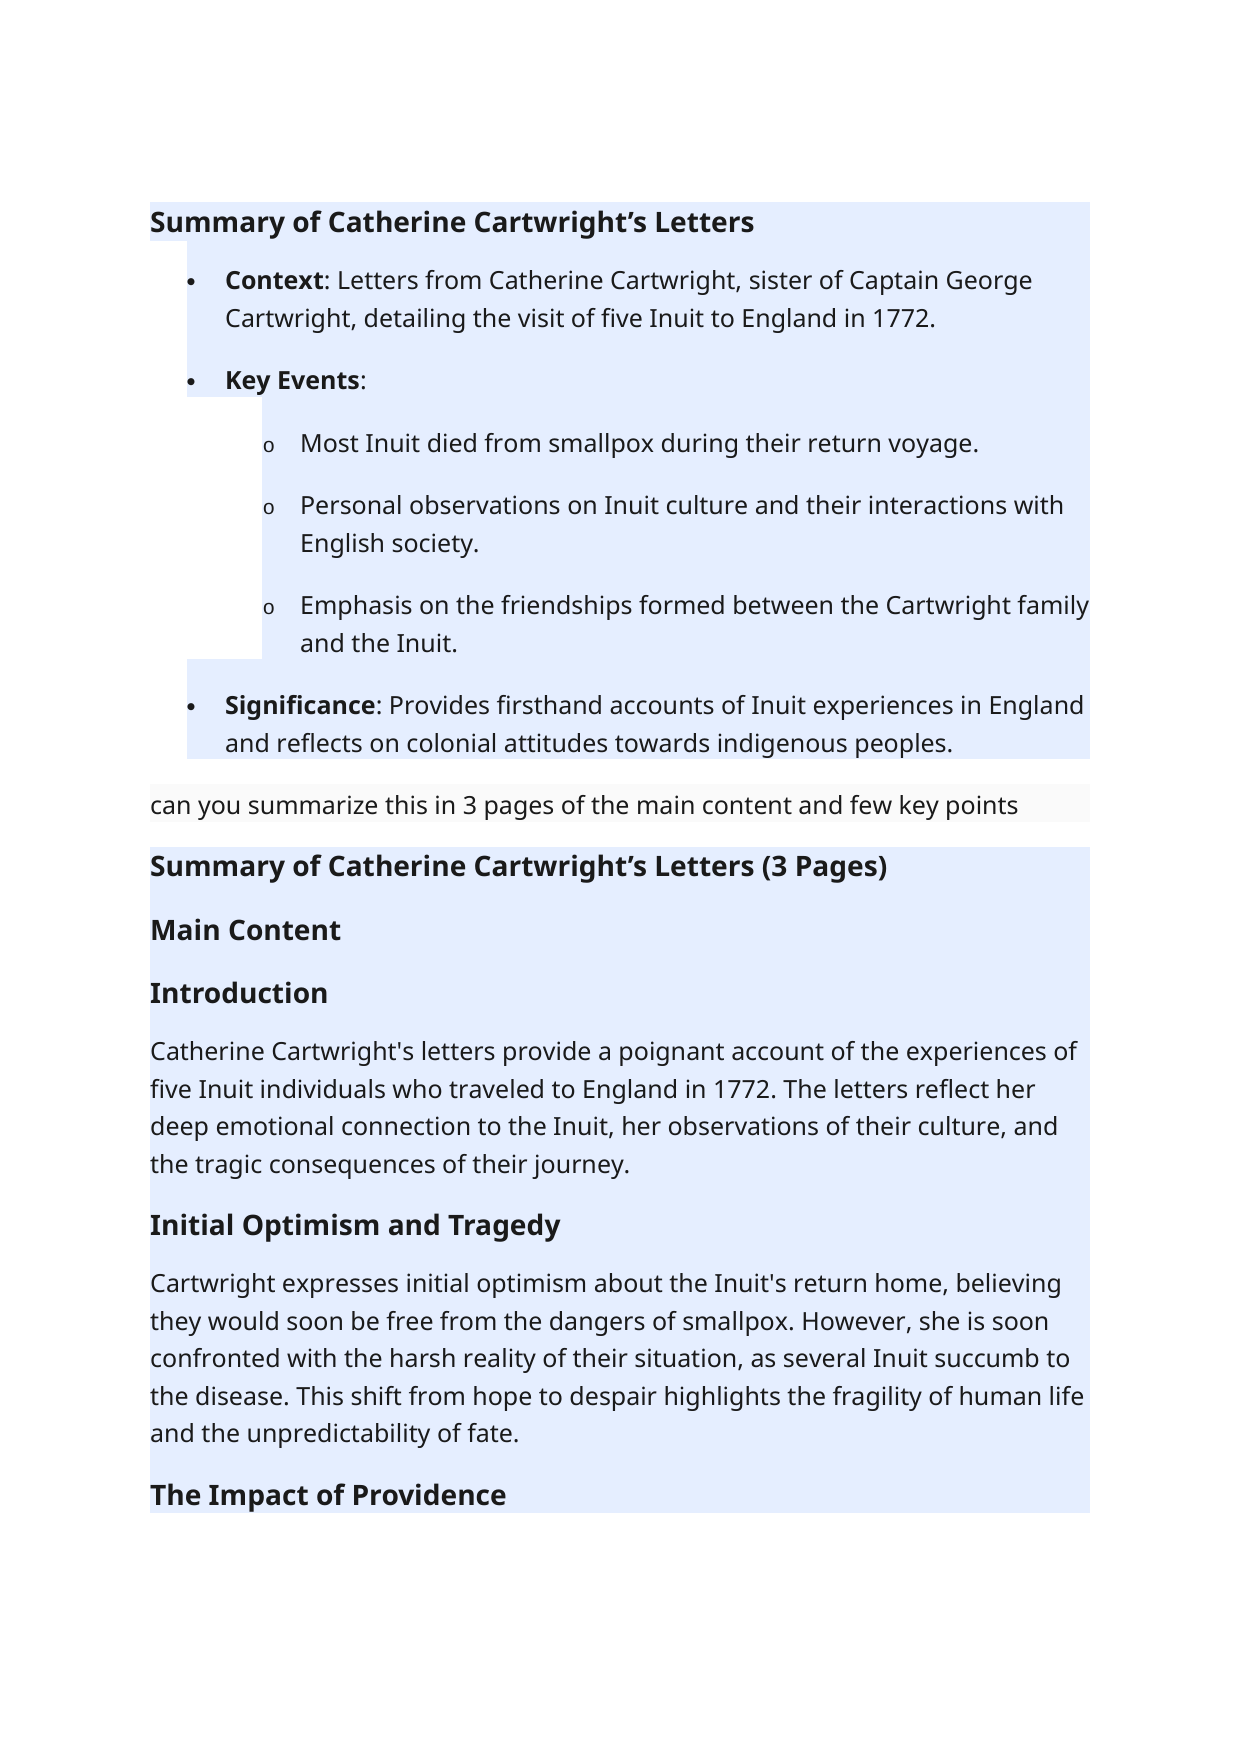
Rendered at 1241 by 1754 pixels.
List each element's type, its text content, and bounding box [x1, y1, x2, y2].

text Main Content [150, 910, 1090, 948]
list Most Inuit died from smallpox during their return voyage. [262, 422, 1090, 459]
text Summary of Catherine Cartwright’s Letters (3 Pages) [150, 847, 1090, 885]
list Key Events: [187, 359, 1090, 397]
text Initial Optimism and Tragedy [150, 1206, 1090, 1244]
text Cartwright expresses initial optimism about the Inuit's return home, believing they would soon be free from the dangers of smallpox. However, she is soon confronted with the harsh reality of their situation, as several Inuit succumb to the disease. This shift from hope to despair highlights the fragility of human life and the unpredictability of fate. [150, 1263, 1090, 1450]
list Significance: Provides firsthand accounts of Inuit experiences in England and reflects on colonial attitudes towards indigenous peoples. [187, 684, 1090, 759]
text can you summarize this in 3 pages of the main content and few key points [150, 784, 1090, 822]
text Summary of Catherine Cartwright’s Letters [150, 202, 1090, 241]
list Personal observations on Inuit culture and their interactions with English society. [262, 484, 1090, 559]
text Introduction [150, 973, 1090, 1012]
text The Impact of Providence [150, 1475, 1090, 1513]
list Emphasis on the friendships formed between the Cartwright family and the Inuit. [262, 584, 1090, 659]
text Catherine Cartwright's letters provide a poignant account of the experiences of five Inuit individuals who traveled to England in 1772. The letters reflect her deep emotional connection to the Inuit, her observations of their culture, and the tragic consequences of their journey. [150, 1031, 1090, 1181]
list Context: Letters from Catherine Cartwright, sister of Captain George Cartwright, detailing the visit of five Inuit to England in 1772. [187, 259, 1090, 334]
